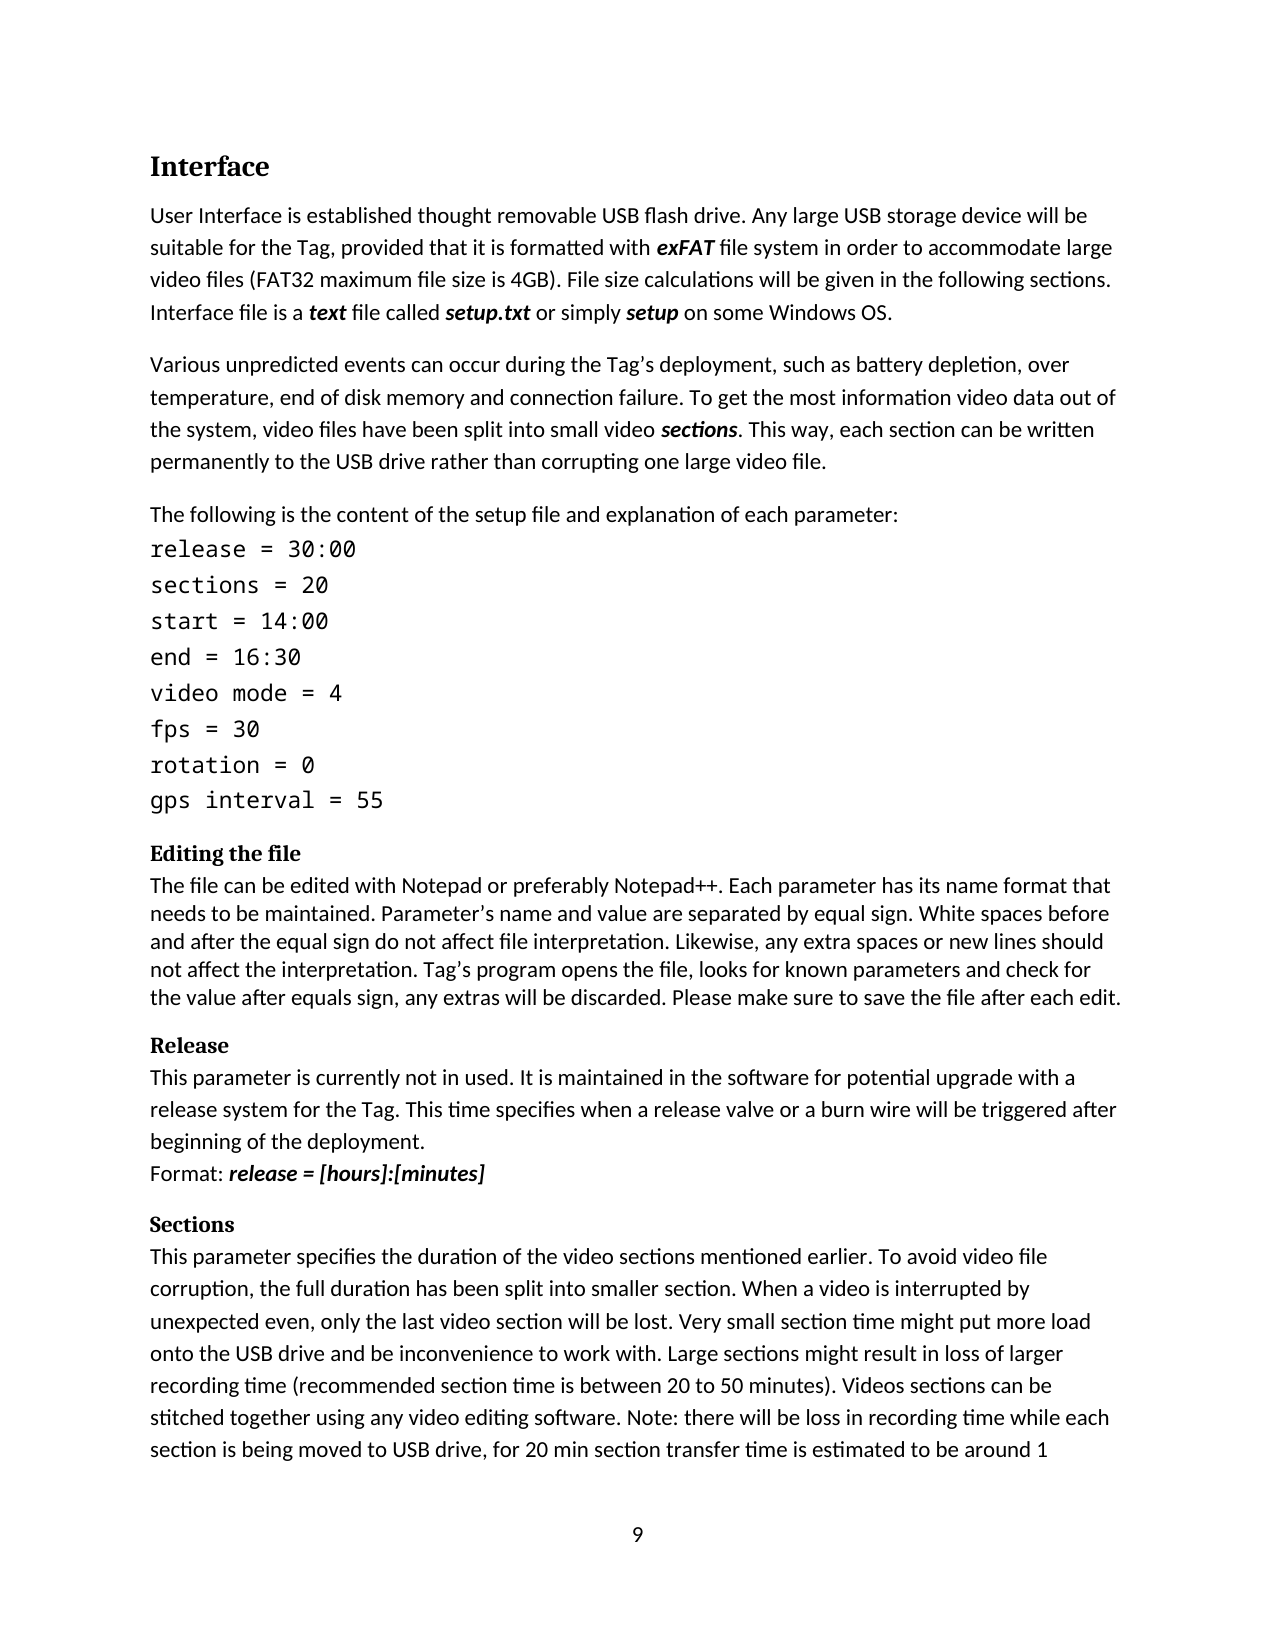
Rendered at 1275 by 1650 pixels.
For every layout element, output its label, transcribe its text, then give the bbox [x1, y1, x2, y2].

text User Interface is established thought removable USB flash drive. Any large USB storage device will be suitable for the Tag, provided that it is formatted with exFAT file system in order to accommodate large video files (FAT32 maximum file size is 4GB). File size calculations will be given in the following sections. Interface file is a text file called setup.txt or simply setup on some Windows OS. [150, 201, 1125, 326]
text This parameter is currently not in used. It is maintained in the software for potential upgrade with a release system for the Tag. This time specifies when a release valve or a burn wire will be triggered after beginning of the deployment. Format: release = [hours]:[minutes] [150, 1063, 1125, 1187]
subtitle Interface [150, 150, 1125, 183]
text Various unpredicted events can occur during the Tag’s deployment, such as battery depletion, over temperature, end of disk memory and connection failure. To get the most information video data out of the system, video files have been split into small video sections. This way, each section can be written permanently to the USB drive rather than corrupting one large video file. [150, 351, 1125, 475]
text The following is the content of the setup file and explanation of each parameter: release = 30:00 sections = 20 start = 14:00 end = 16:30 video mode = 4 fps = 30 rotation = 0 gps interval = 55 [150, 500, 1125, 816]
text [150, 1242, 1125, 1463]
subtitle Release [150, 1032, 1125, 1059]
subtitle Sections [150, 1212, 1125, 1238]
subtitle Editing the file [150, 841, 1125, 868]
text The file can be edited with Notepad or preferably Notepad++. Each parameter has its name format that needs to be maintained. Parameter’s name and value are separated by equal sign. White spaces before and after the equal sign do not affect file interpretation. Likewise, any extra spaces or new lines should not affect the interpretation. Tag’s program opens the file, looks for known parameters and check for the value after equals sign, any extras will be discarded. Please make sure to save the file after each edit. [150, 871, 1125, 1012]
